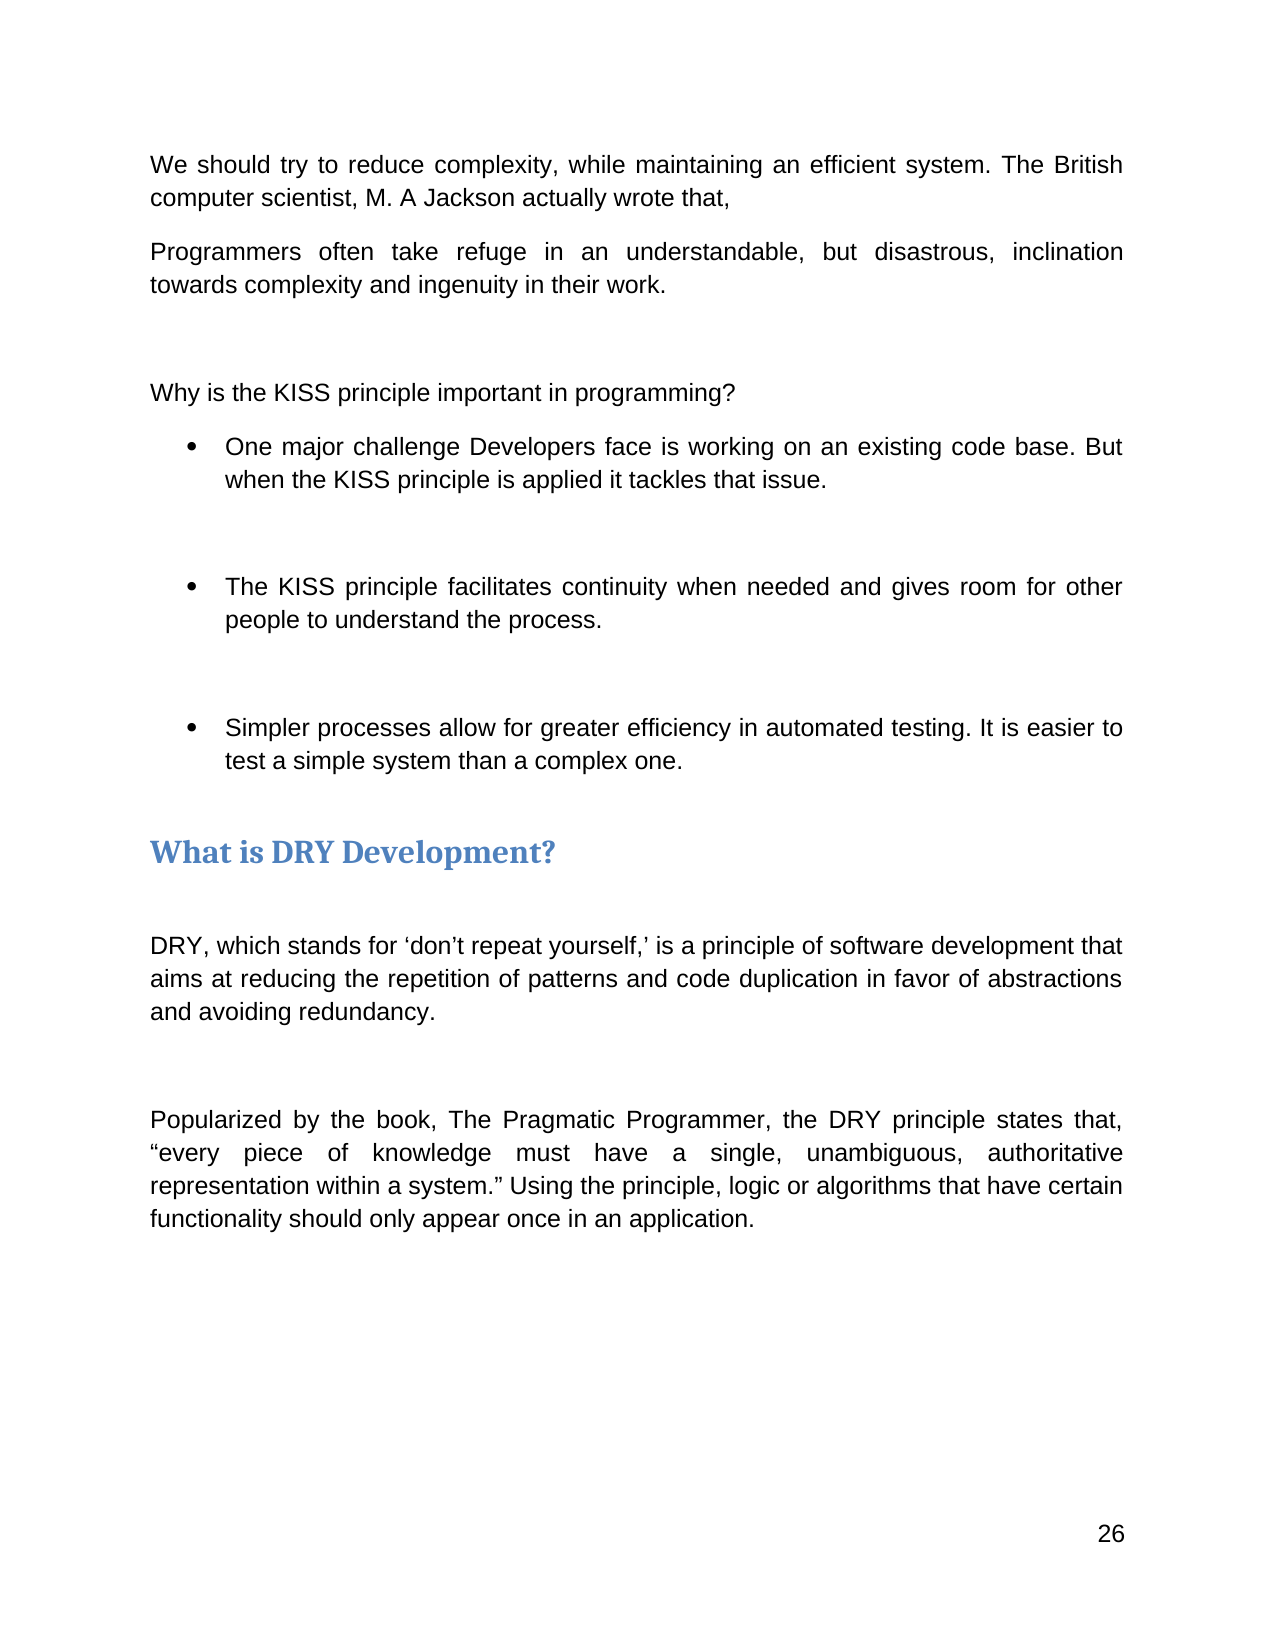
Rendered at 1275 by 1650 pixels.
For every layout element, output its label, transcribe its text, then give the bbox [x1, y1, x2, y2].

list The KISS principle facilitates continuity when needed and gives room for other people to understand the process. [187, 572, 1125, 634]
list Simpler processes allow for greater efficiency in automated testing. It is easier to test a simple system than a complex one. [187, 713, 1125, 775]
text DRY, which stands for ‘don’t repeat yourself,’ is a principle of software development that aims at reducing the repetition of patterns and code duplication in favor of abstractions and avoiding redundancy. [150, 931, 1125, 1026]
text Popularized by the book, The Pragmatic Programmer, the DRY principle states that, “every piece of knowledge must have a single, unambiguous, authoritative representation within a system.” Using the principle, logic or algorithms that have certain functionality should only appear once in an application. [150, 1105, 1125, 1233]
subtitle What is DRY Development? [150, 833, 1125, 871]
list One major challenge Developers face is working on an existing code base. But when the KISS principle is applied it tackles that issue. [187, 431, 1125, 493]
text Programmers often take refuge in an understandable, but disastrous, inclination towards complexity and ingenuity in their work. [150, 237, 1125, 299]
text We should try to reduce complexity, while maintaining an efficient system. The British computer scientist, M. A Jackson actually wrote that, [150, 150, 1125, 212]
text Why is the KISS principle important in programming? [150, 378, 1125, 406]
